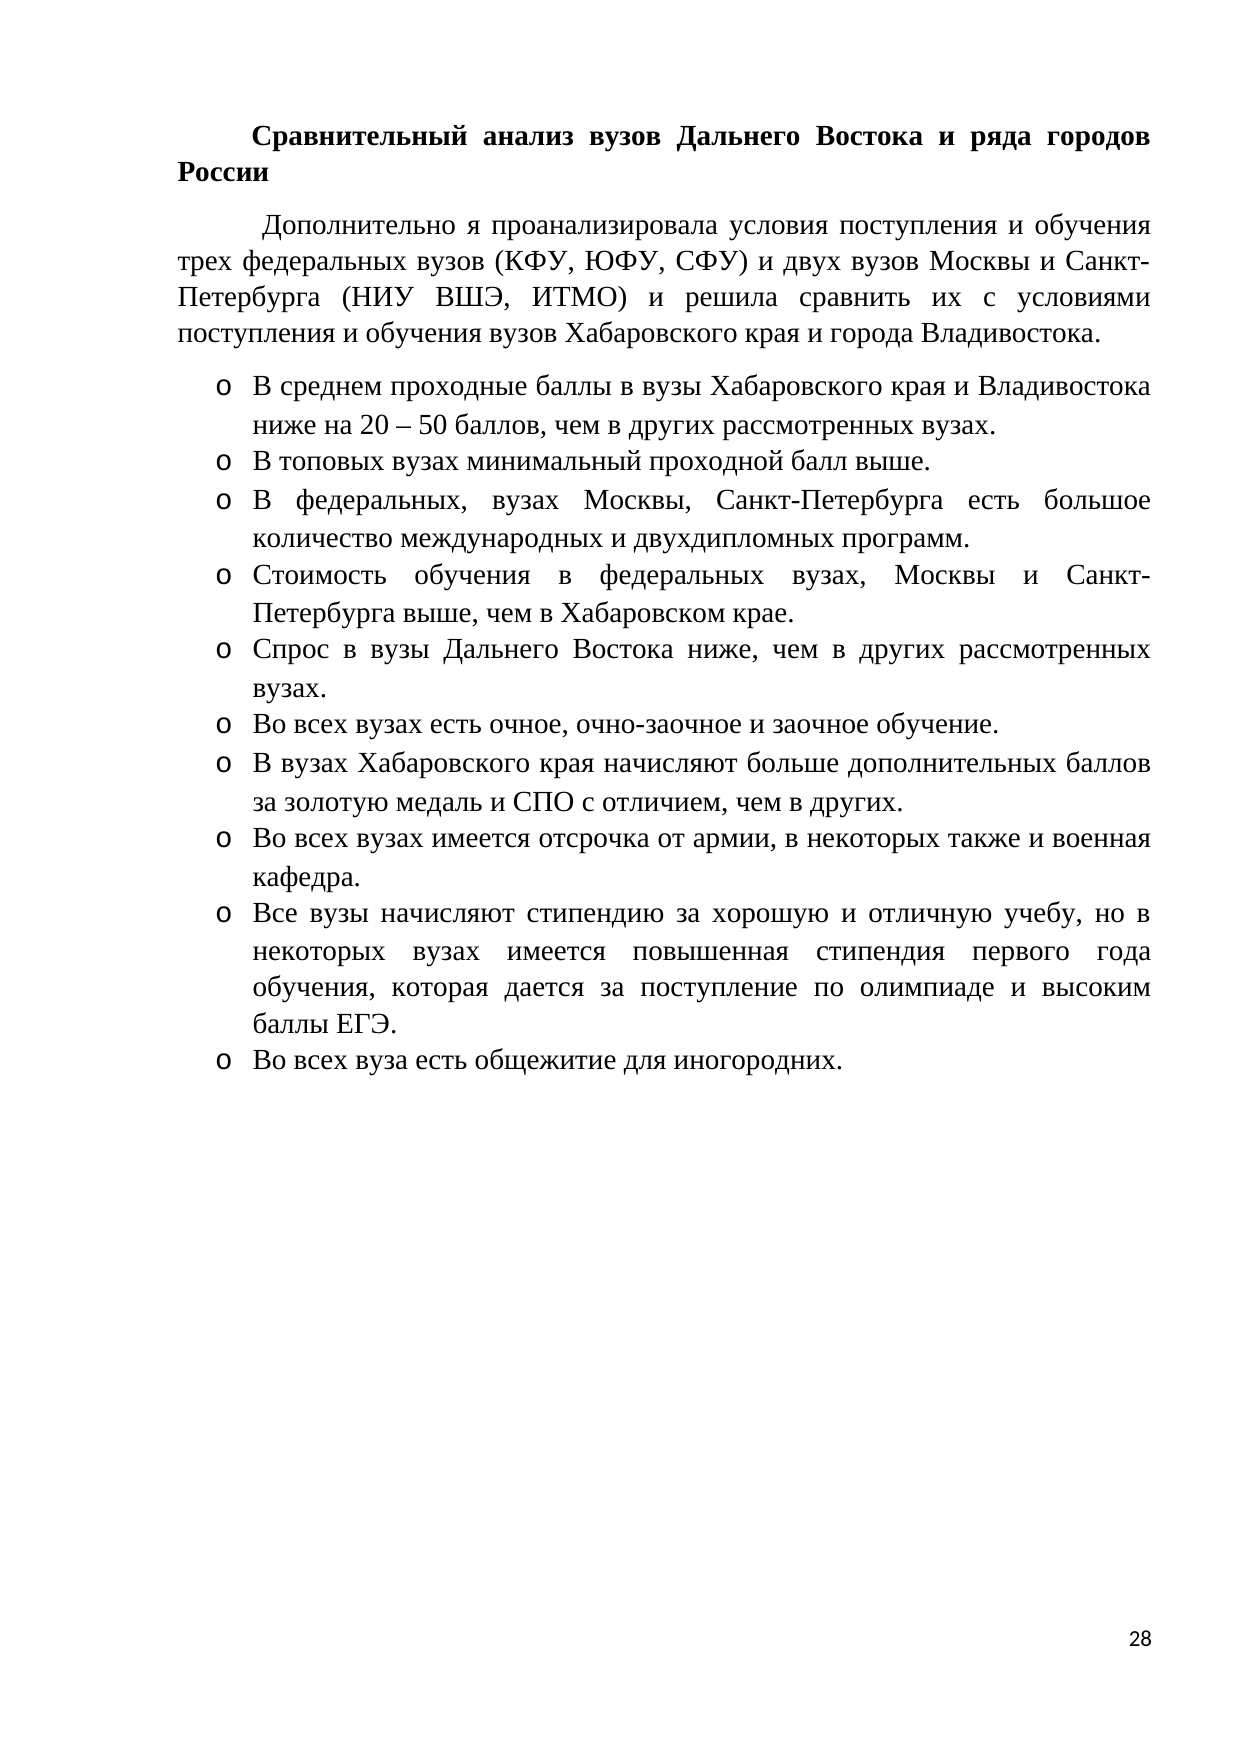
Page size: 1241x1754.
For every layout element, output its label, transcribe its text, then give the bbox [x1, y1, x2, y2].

text Сравнительный анализ вузов Дальнего Востока и ряда городов России [177, 118, 1152, 188]
list Стоимость обучения в федеральных вузах, Москвы и Санкт-Петербурга выше, чем в Хабаровском крае. [215, 557, 1152, 629]
list В вузах Хабаровского края начисляют больше дополнительных баллов за золотую медаль и СПО с отличием, чем в других. [215, 745, 1152, 817]
list В топовых вузах минимальный проходной балл выше. [215, 443, 1152, 479]
list Все вузы начисляют стипендию за хорошую и отличную учебу, но в некоторых вузах имеется повышенная стипендия первого года обучения, которая дается за поступление по олимпиаде и высоким баллы ЕГЭ. [215, 895, 1152, 1039]
list В среднем проходные баллы в вузы Хабаровского края и Владивостока ниже на 20 – 50 баллов, чем в других рассмотренных вузах. [215, 368, 1152, 441]
list Во всех вузах есть очное, очно-заочное и заочное обучение. [215, 706, 1152, 742]
list Во всех вуза есть общежитие для иногородних. [215, 1042, 1152, 1078]
list Спрос в вузы Дальнего Востока ниже, чем в других рассмотренных вузах. [215, 632, 1152, 704]
list В федеральных, вузах Москвы, Санкт-Петербурга есть большое количество международных и двухдипломных программ. [215, 482, 1152, 554]
text Дополнительно я проанализировала условия поступления и обучения трех федеральных вузов (КФУ, ЮФУ, СФУ) и двух вузов Москвы и Санкт-Петербурга (НИУ ВШЭ, ИТМО) и решила сравнить их с условиями поступления и обучения вузов Хабаровского края и города Владивостока. [177, 207, 1152, 349]
list Во всех вузах имеется отсрочка от армии, в некоторых также и военная кафедра. [215, 820, 1152, 892]
